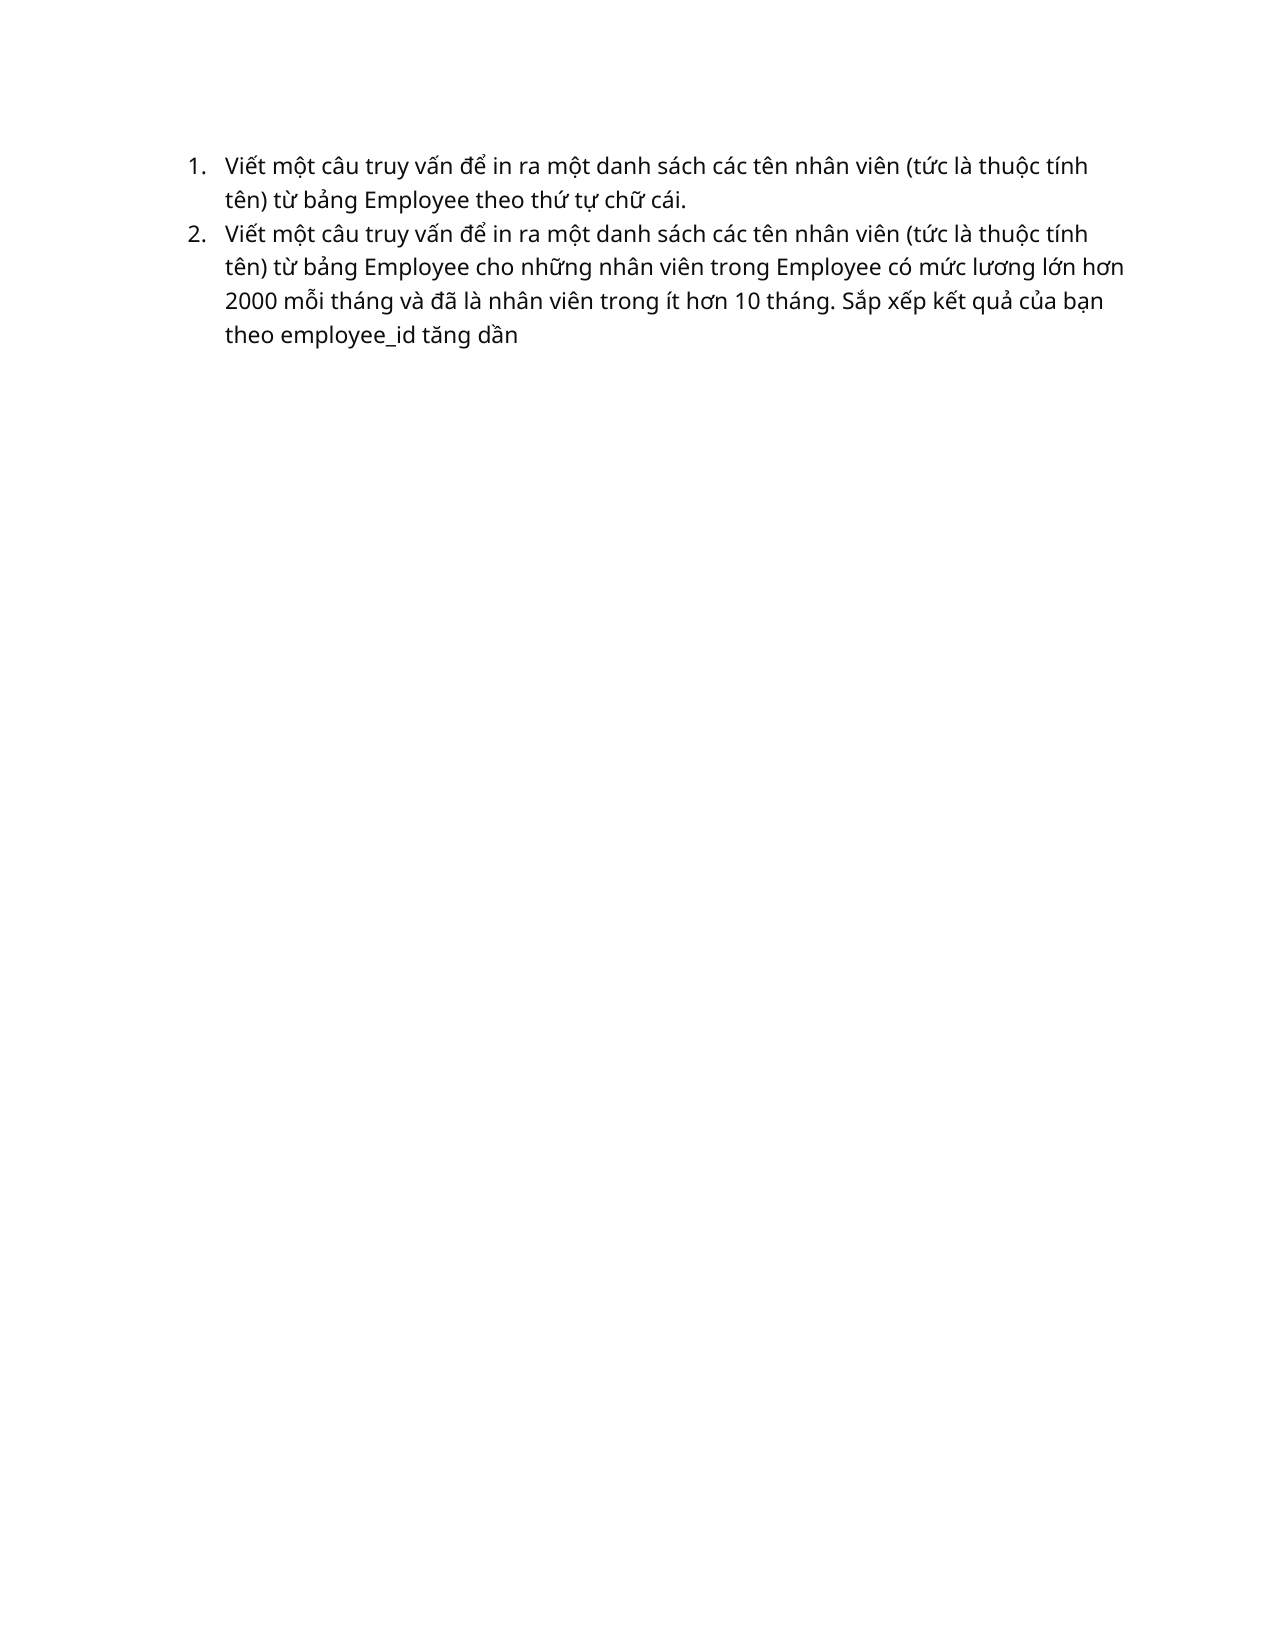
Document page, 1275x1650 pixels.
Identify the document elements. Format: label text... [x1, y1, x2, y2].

list Viết một câu truy vấn để in ra một danh sách các tên nhân viên (tức là thuộc tính tên) từ bảng Employee theo thứ tự chữ cái. [187, 150, 1125, 215]
list Viết một câu truy vấn để in ra một danh sách các tên nhân viên (tức là thuộc tính tên) từ bảng Employee cho những nhân viên trong Employee có mức lương lớn hơn 2000 mỗi tháng và đã là nhân viên trong ít hơn 10 tháng. Sắp xếp kết quả của bạn theo employee_id tăng dần [187, 217, 1125, 350]
